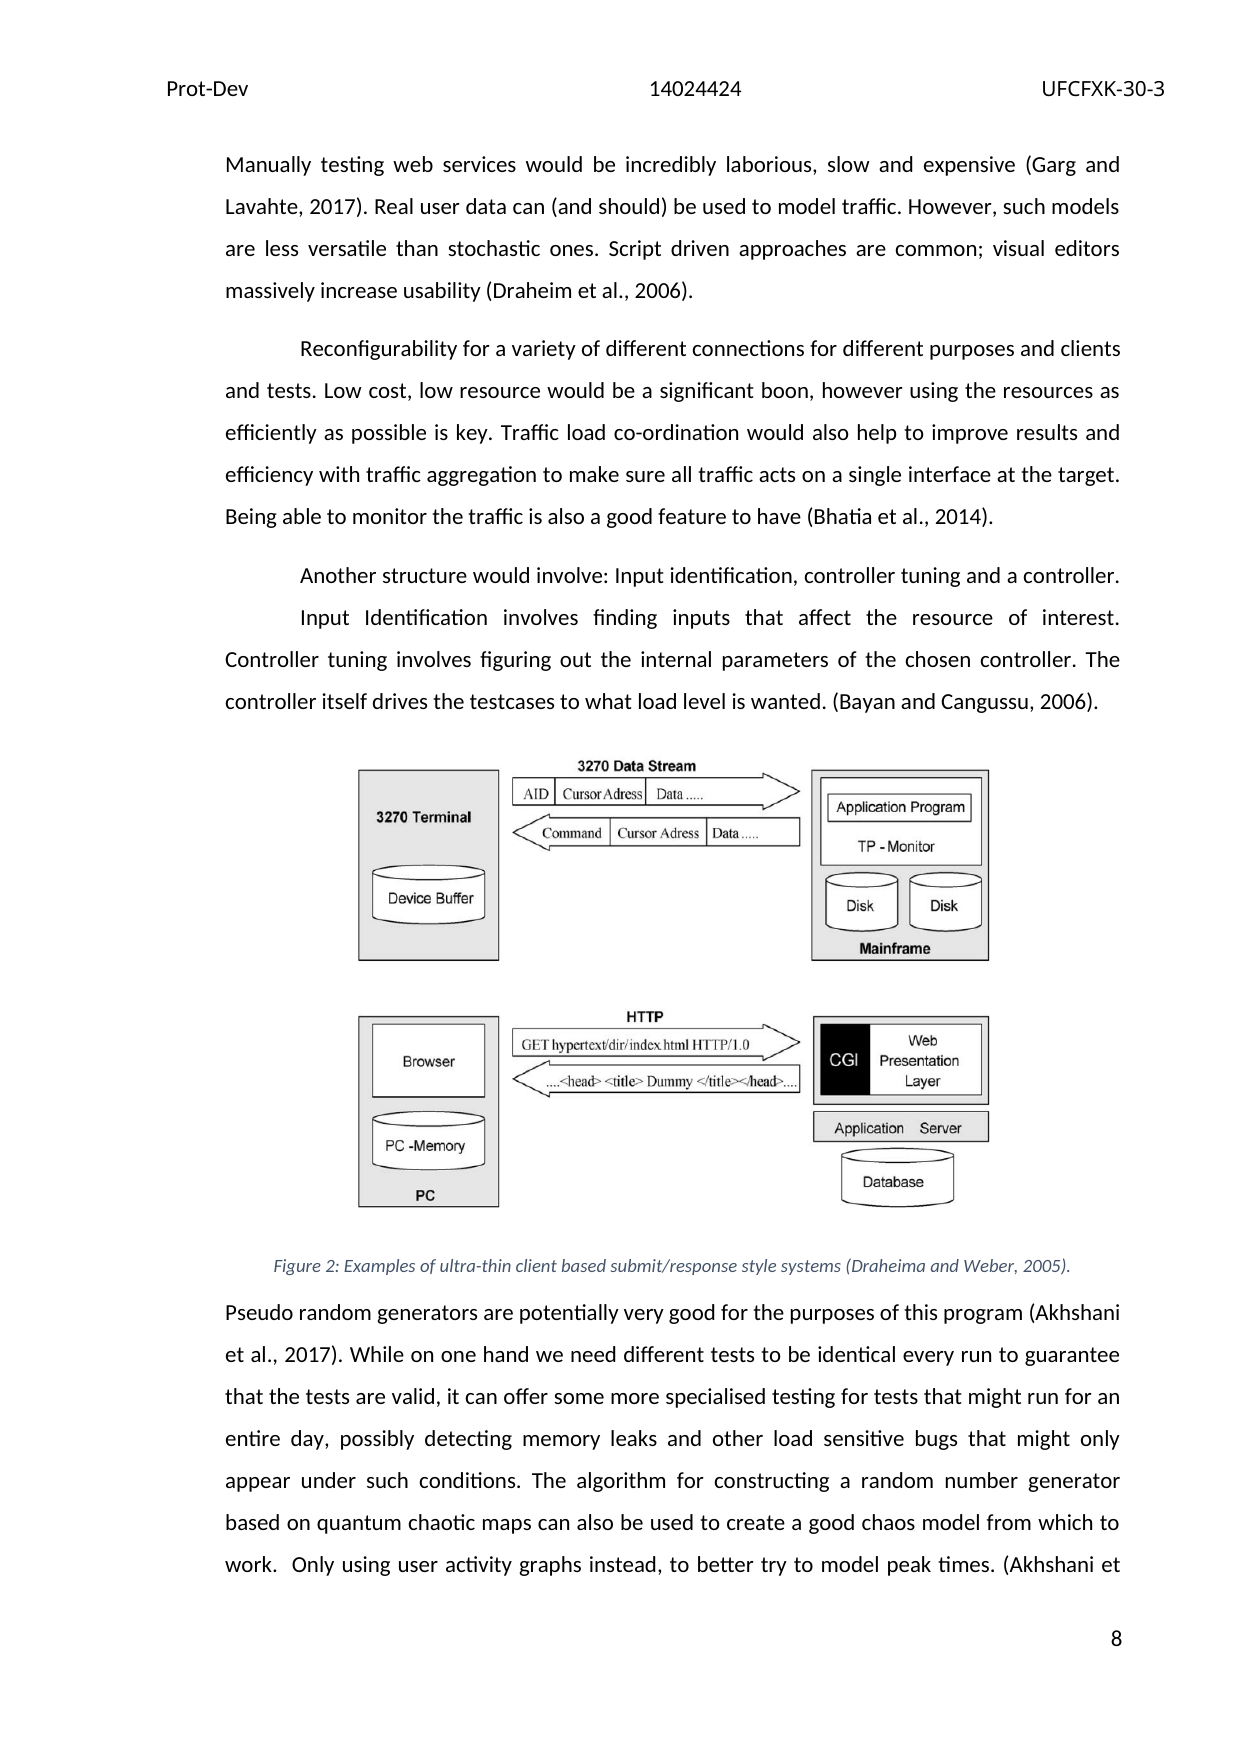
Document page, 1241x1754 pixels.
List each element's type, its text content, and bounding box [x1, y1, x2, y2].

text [225, 1298, 1122, 1578]
text Manually testing web services would be incredibly laborious, slow and expensive (Garg and Lavahte, 2017). Real user data can (and should) be used to model traffic. However, such models are less versatile than stochastic ones. Script driven approaches are common; visual editors massively increase usability (Draheim et al., 2006). [225, 150, 1122, 304]
text Another structure would involve: Input identification, controller tuning and a controller. Input Identification involves finding inputs that affect the resource of interest. Controller tuning involves figuring out the internal parameters of the chosen controller. The controller itself drives the testcases to what load level is wanted. (Bayan and Cangussu, 2006). [225, 561, 1122, 715]
text Reconfigurability for a variety of different connections for different purposes and clients and tests. Low cost, low resource would be a significant boon, however using the resources as efficiently as possible is key. Traffic load co-ordination would also help to improve results and efficiency with traffic aggregation to make sure all traffic acts on a single interface at the target. Being able to monitor the traffic is also a good feature to have (Bhatia et al., 2014). [225, 334, 1122, 531]
picture [349, 745, 998, 1224]
